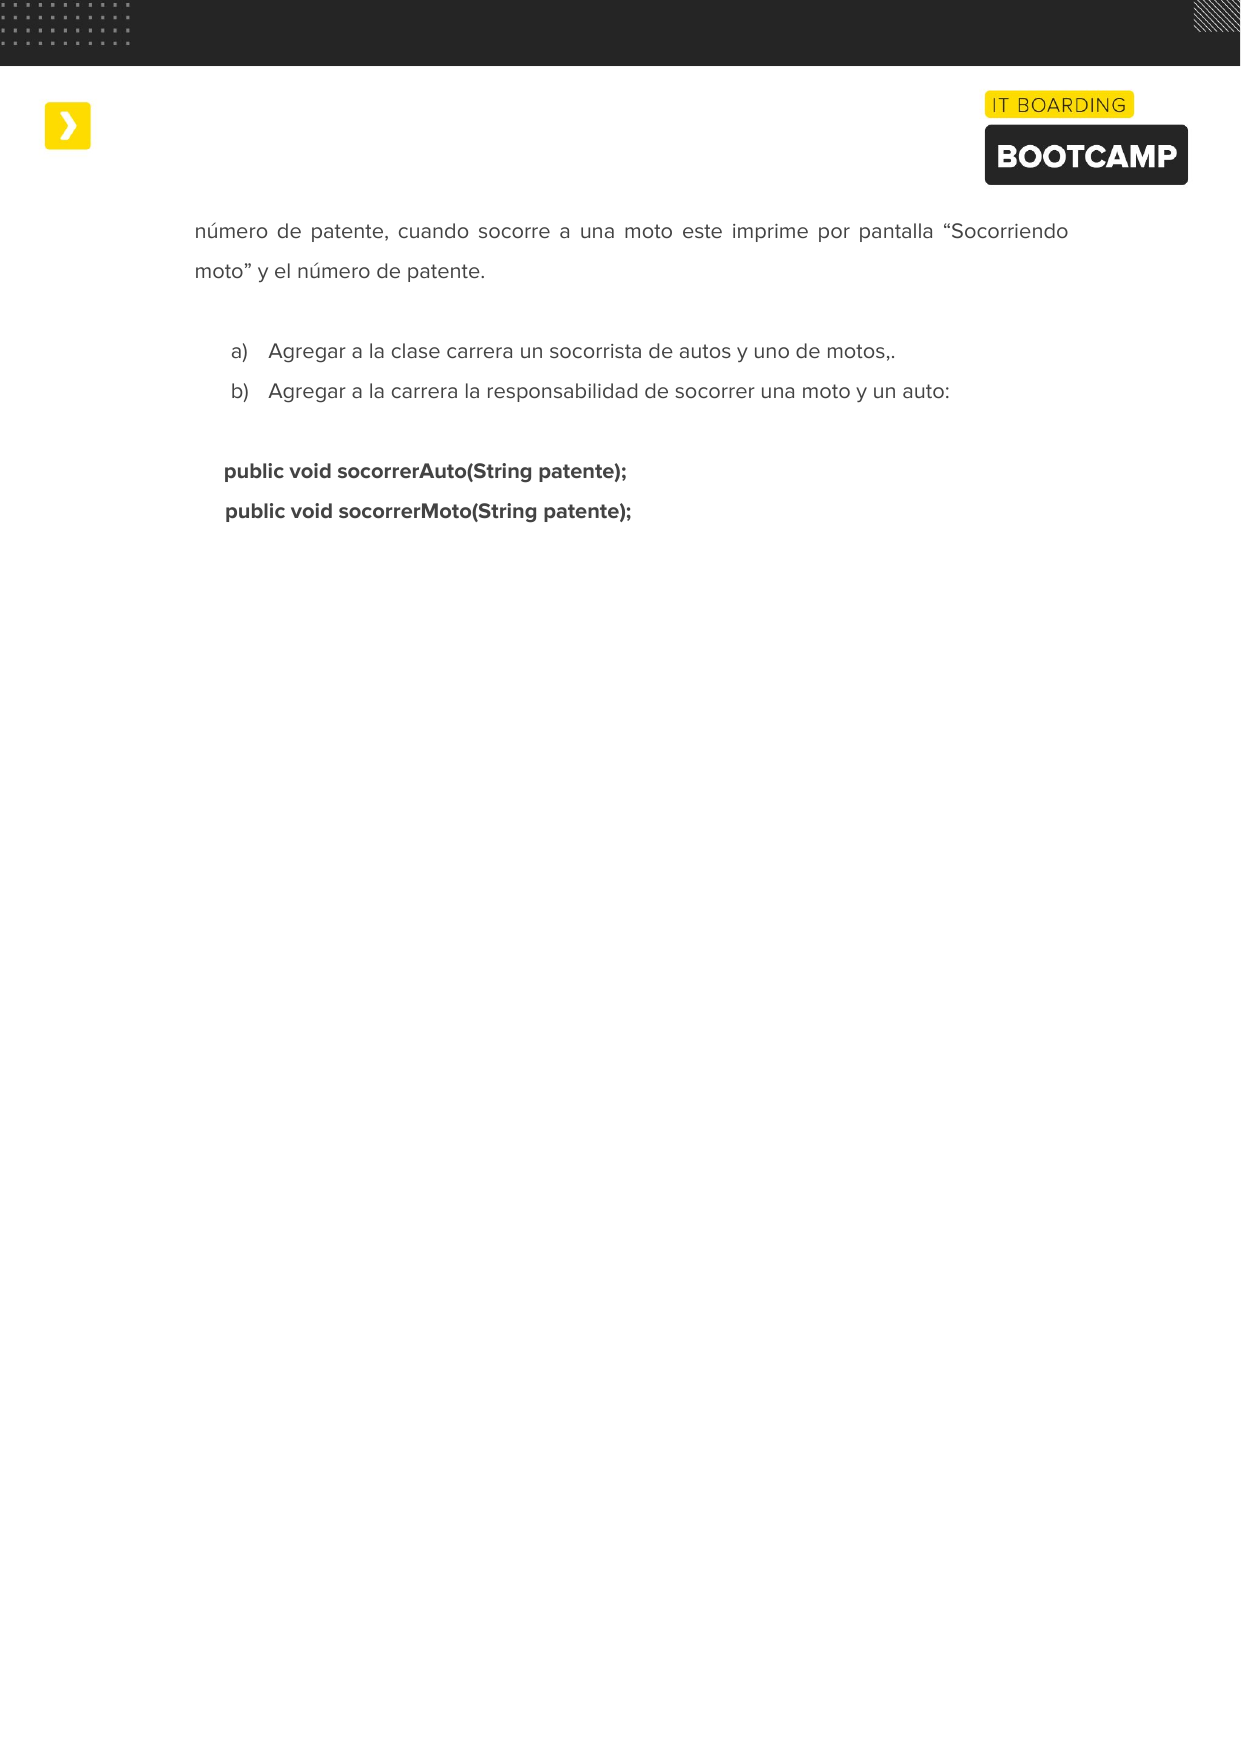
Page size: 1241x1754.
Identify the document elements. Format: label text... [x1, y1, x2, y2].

list Agregar a la clase carrera un socorrista de autos y uno de motos,. [231, 339, 1070, 365]
text public void socorrerAuto(String patente); [224, 458, 1070, 485]
text public void socorrerMoto(String patente); [194, 498, 1070, 525]
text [194, 150, 1070, 285]
list Agregar a la carrera la responsabilidad de socorrer una moto y un auto: [231, 379, 1070, 405]
picture [0, 0, 1241, 206]
